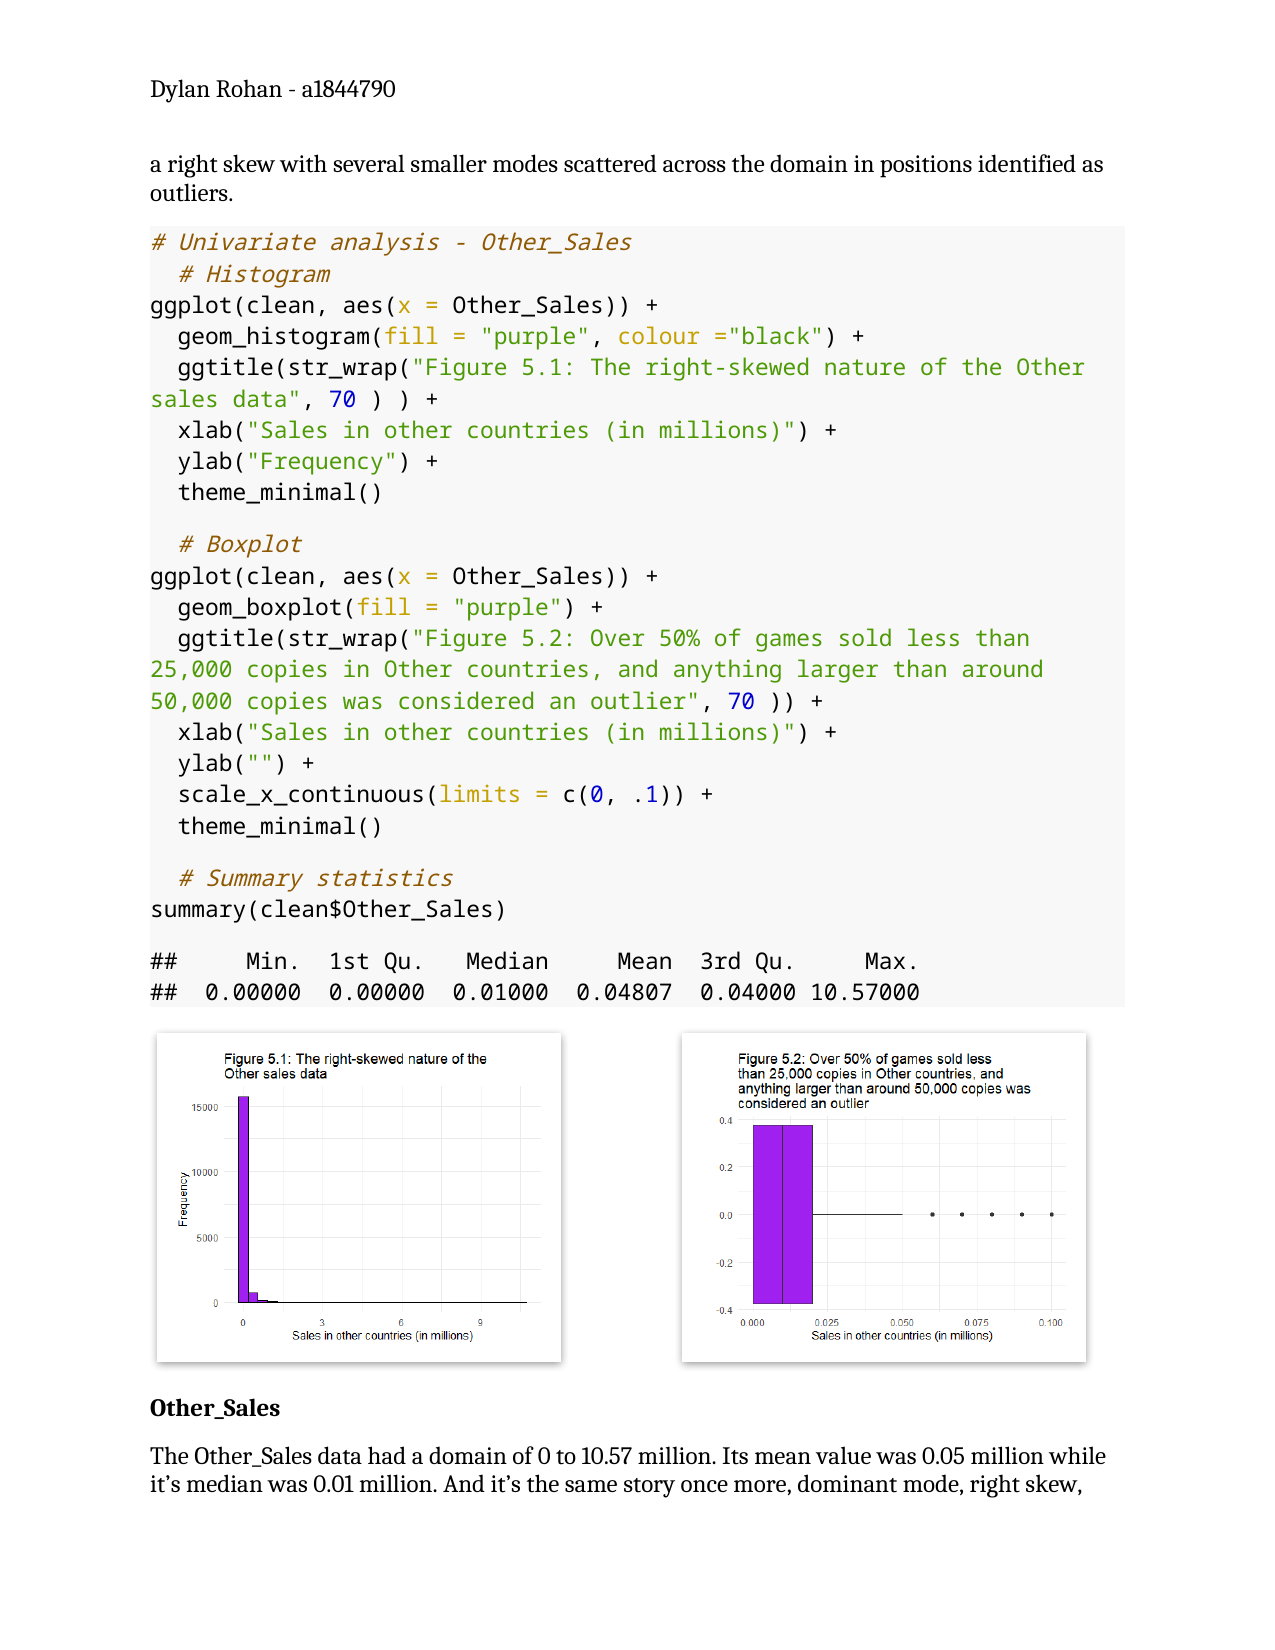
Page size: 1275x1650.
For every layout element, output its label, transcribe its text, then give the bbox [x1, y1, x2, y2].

text # Boxplot ggplot(clean, aes(x = Other_Sales)) + geom_boxplot(fill = "purple") + ggtitle(str_wrap("Figure 5.2: Over 50% of games sold less than 25,000 copies in Other countries, and anything larger than around 50,000 copies was considered an outlier", 70 )) + xlab("Sales in other countries (in millions)") + ylab("") + scale_x_continuous(limits = c(0, .1)) + theme_minimal() [150, 528, 1125, 841]
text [150, 1442, 1125, 1499]
text Other_Sales [150, 1394, 1125, 1423]
text ## Min. 1st Qu. Median Mean 3rd Qu. Max. ## 0.00000 0.00000 0.01000 0.04807 0.04000 10.57000 [150, 945, 1125, 1007]
text # Summary statistics summary(clean$Other_Sales) [452, 862, 1125, 924]
picture [697, 1047, 1072, 1347]
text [150, 150, 1125, 207]
text # Univariate analysis - Other_Sales # Histogram ggplot(clean, aes(x = Other_Sales)) + geom_histogram(fill = "purple", colour ="black") + ggtitle(str_wrap("Figure 5.1: The right-skewed nature of the Other sales data", 70 ) ) + xlab("Sales in other countries (in millions)") + ylab("Frequency") + theme_minimal() [150, 226, 1125, 507]
picture [172, 1047, 547, 1347]
